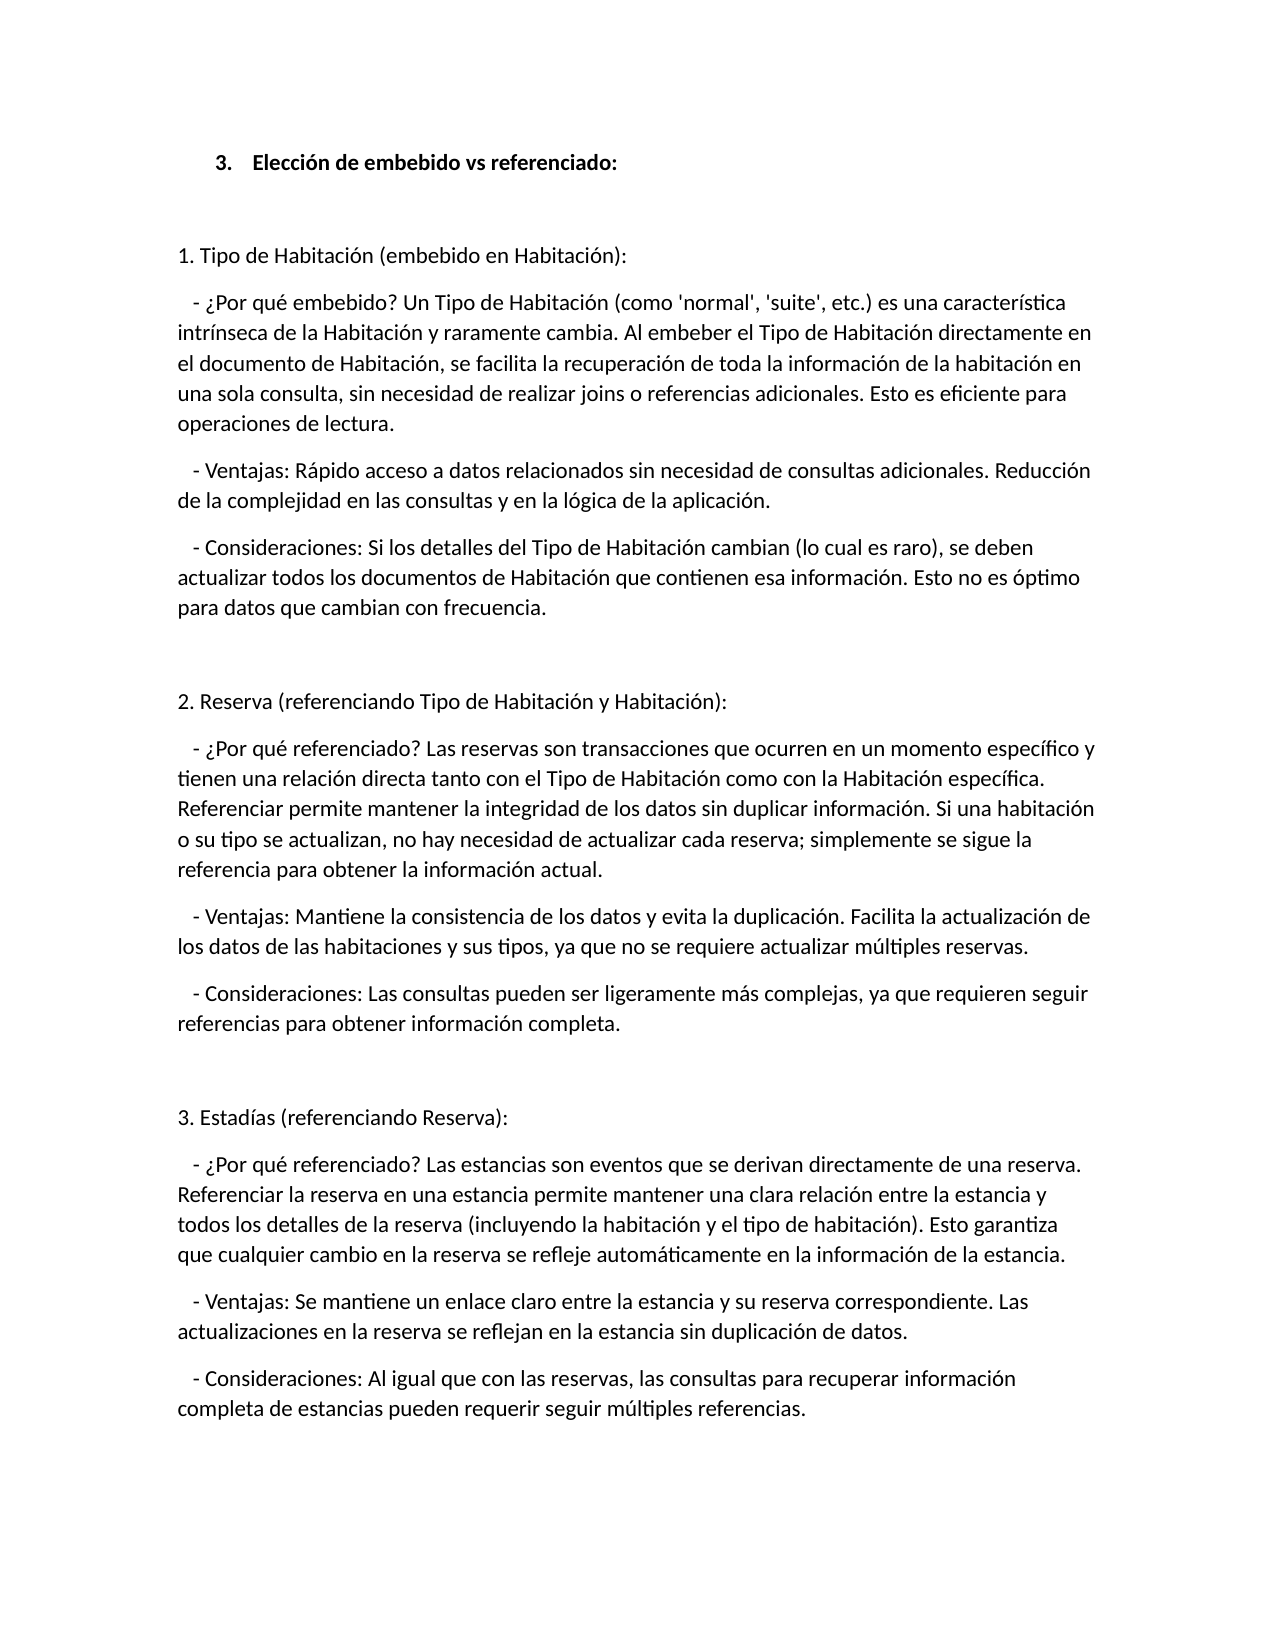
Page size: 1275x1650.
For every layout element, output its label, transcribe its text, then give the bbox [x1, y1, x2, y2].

text - Ventajas: Se mantiene un enlace claro entre la estancia y su reserva correspondiente. Las actualizaciones en la reserva se reflejan en la estancia sin duplicación de datos. [177, 1287, 1098, 1345]
text - ¿Por qué referenciado? Las estancias son eventos que se derivan directamente de una reserva. Referenciar la reserva en una estancia permite mantener una clara relación entre la estancia y todos los detalles de la reserva (incluyendo la habitación y el tipo de habitación). Esto garantiza que cualquier cambio en la reserva se refleje automáticamente en la información de la estancia. [177, 1150, 1098, 1268]
text 2. Reserva (referenciando Tipo de Habitación y Habitación): [177, 687, 1098, 715]
list Elección de embebido vs referenciado: [215, 148, 1098, 176]
text - Consideraciones: Las consultas pueden ser ligeramente más complejas, ya que requieren seguir referencias para obtener información completa. [177, 979, 1098, 1037]
text 1. Tipo de Habitación (embebido en Habitación): [177, 241, 1098, 269]
text - ¿Por qué referenciado? Las reservas son transacciones que ocurren en un momento específico y tienen una relación directa tanto con el Tipo de Habitación como con la Habitación específica. Referenciar permite mantener la integridad de los datos sin duplicar información. Si una habitación o su tipo se actualizan, no hay necesidad de actualizar cada reserva; simplemente se sigue la referencia para obtener la información actual. [177, 734, 1098, 883]
text - ¿Por qué embebido? Un Tipo de Habitación (como 'normal', 'suite', etc.) es una característica intrínseca de la Habitación y raramente cambia. Al embeber el Tipo de Habitación directamente en el documento de Habitación, se facilita la recuperación de toda la información de la habitación en una sola consulta, sin necesidad de realizar joins o referencias adicionales. Esto es eficiente para operaciones de lectura. [177, 288, 1098, 437]
text - Ventajas: Rápido acceso a datos relacionados sin necesidad de consultas adicionales. Reducción de la complejidad en las consultas y en la lógica de la aplicación. [177, 456, 1098, 514]
text - Ventajas: Mantiene la consistencia de los datos y evita la duplicación. Facilita la actualización de los datos de las habitaciones y sus tipos, ya que no se requiere actualizar múltiples reservas. [177, 902, 1098, 960]
text 3. Estadías (referenciando Reserva): [177, 1103, 1098, 1131]
text - Consideraciones: Si los detalles del Tipo de Habitación cambian (lo cual es raro), se deben actualizar todos los documentos de Habitación que contienen esa información. Esto no es óptimo para datos que cambian con frecuencia. [177, 533, 1098, 621]
